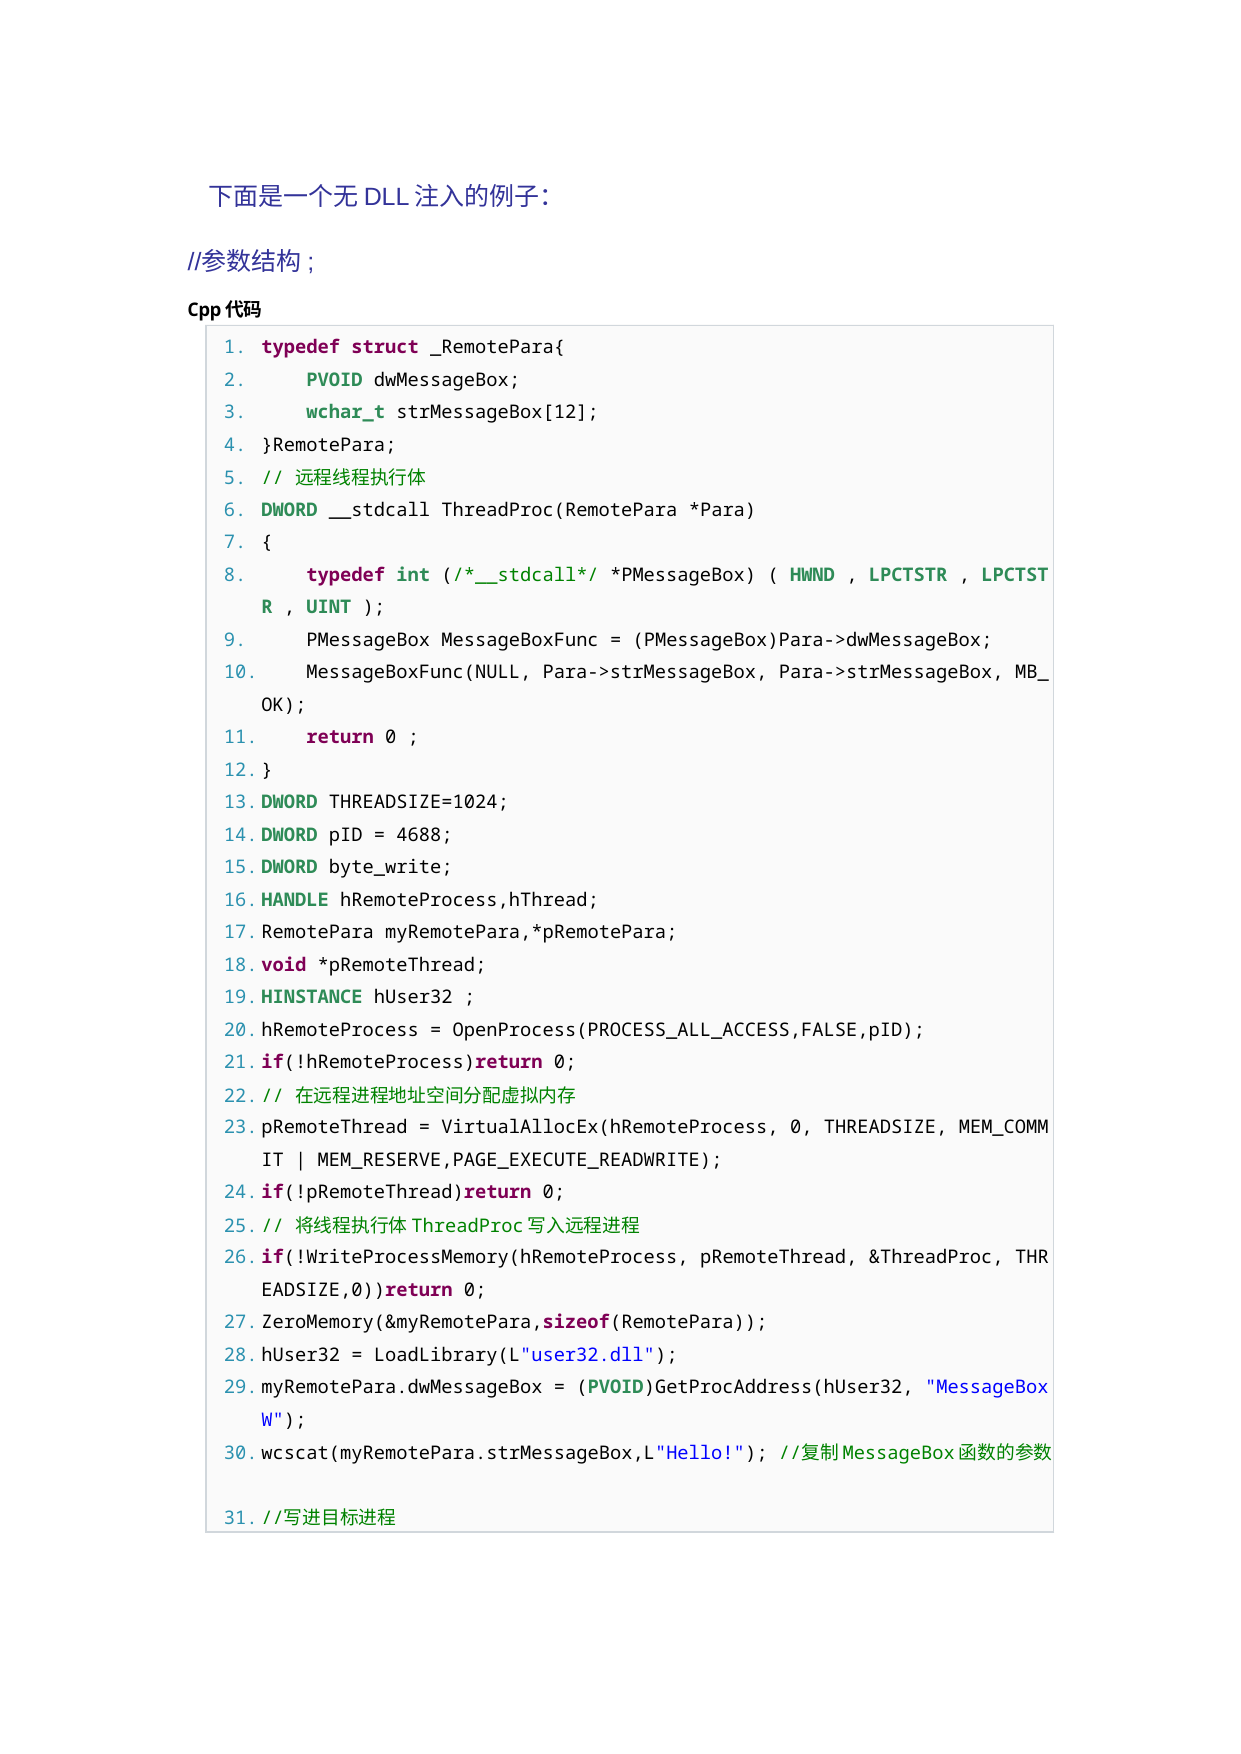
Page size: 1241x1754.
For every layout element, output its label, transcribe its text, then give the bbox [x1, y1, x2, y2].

list DWORD pID = 4688; [207, 812, 1053, 844]
list typedef int (/*__stdcall*/ *PMessageBox) ( HWND , LPCTSTR , LPCTSTR , UINT ); [207, 552, 1053, 617]
list wchar_t strMessageBox[12]; [207, 389, 1053, 422]
list }RemotePara; [207, 422, 1053, 454]
text 下面是一个无DLL注入的例子： [187, 162, 1053, 227]
list ZeroMemory(&myRemotePara,sizeof(RemotePara)); [207, 1299, 1053, 1332]
list } [207, 747, 1053, 779]
list PVOID dwMessageBox; [207, 357, 1053, 389]
list MessageBoxFunc(NULL, Para->strMessageBox, Para->strMessageBox, MB_OK); [207, 649, 1053, 714]
list myRemotePara.dwMessageBox = (PVOID)GetProcAddress(hUser32, "MessageBoxW"); [207, 1364, 1053, 1429]
list hUser32 = LoadLibrary(L"user32.dll"); [207, 1332, 1053, 1364]
list { [207, 519, 1053, 552]
list DWORD byte_write; [207, 844, 1053, 877]
list PMessageBox MessageBoxFunc = (PMessageBox)Para->dwMessageBox; [207, 617, 1053, 649]
list HANDLE hRemoteProcess,hThread; [207, 877, 1053, 909]
list // 远程线程执行体 [207, 454, 1053, 487]
list wcscat(myRemotePara.strMessageBox,L"Hello!"); //复制MessageBox函数的参数 [207, 1429, 1053, 1494]
list //写进目标进程 [207, 1494, 1053, 1531]
list if(!pRemoteThread)return 0; [207, 1169, 1053, 1202]
list typedef struct _RemotePara{ [207, 326, 1053, 357]
text Cpp代码 [187, 292, 1053, 324]
list HINSTANCE hUser32 ; [207, 974, 1053, 1007]
list if(!WriteProcessMemory(hRemoteProcess, pRemoteThread, &ThreadProc, THREADSIZE,0))return 0; [207, 1234, 1053, 1299]
list // 在远程进程地址空间分配虚拟内存 [207, 1072, 1053, 1104]
list pRemoteThread = VirtualAllocEx(hRemoteProcess, 0, THREADSIZE, MEM_COMMIT | MEM_RESERVE,PAGE_EXECUTE_READWRITE); [207, 1104, 1053, 1169]
list DWORD THREADSIZE=1024; [207, 779, 1053, 812]
list DWORD __stdcall ThreadProc(RemotePara *Para) [207, 487, 1053, 519]
list void *pRemoteThread; [207, 942, 1053, 974]
list hRemoteProcess = OpenProcess(PROCESS_ALL_ACCESS,FALSE,pID); [207, 1007, 1053, 1039]
list // 将线程执行体ThreadProc写入远程进程 [207, 1202, 1053, 1234]
list if(!hRemoteProcess)return 0; [207, 1039, 1053, 1072]
list return 0 ; [207, 714, 1053, 747]
list RemotePara myRemotePara,*pRemotePara; [207, 909, 1053, 942]
text //参数结构 ; [187, 227, 1053, 292]
